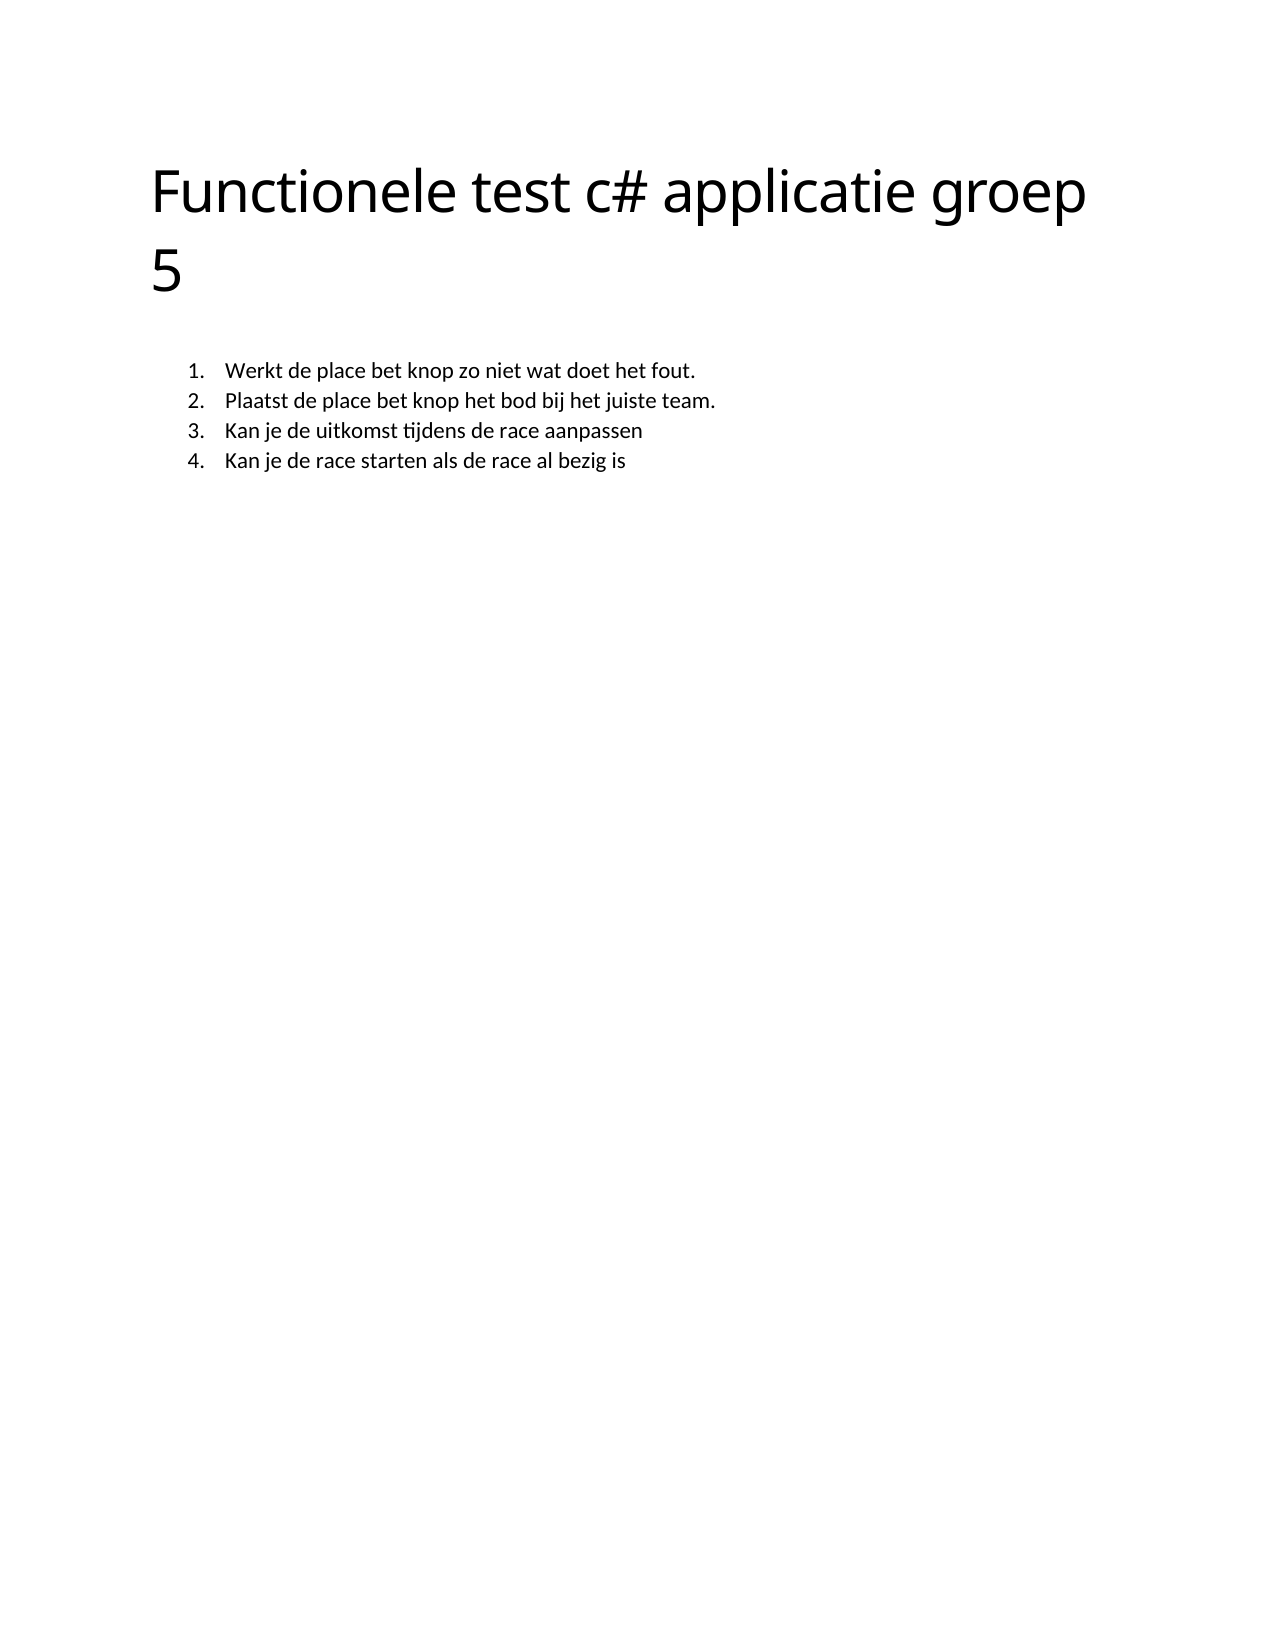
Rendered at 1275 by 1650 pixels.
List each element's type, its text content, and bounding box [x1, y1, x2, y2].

list Kan je de uitkomst tijdens de race aanpassen [187, 416, 1125, 444]
list Werkt de place bet knop zo niet wat doet het fout. [187, 356, 1125, 384]
list Kan je de race starten als de race al bezig is [187, 446, 1125, 474]
list Plaatst de place bet knop het bod bij het juiste team. [187, 386, 1125, 414]
title Functionele test c# applicatie groep 5 [150, 150, 1125, 309]
